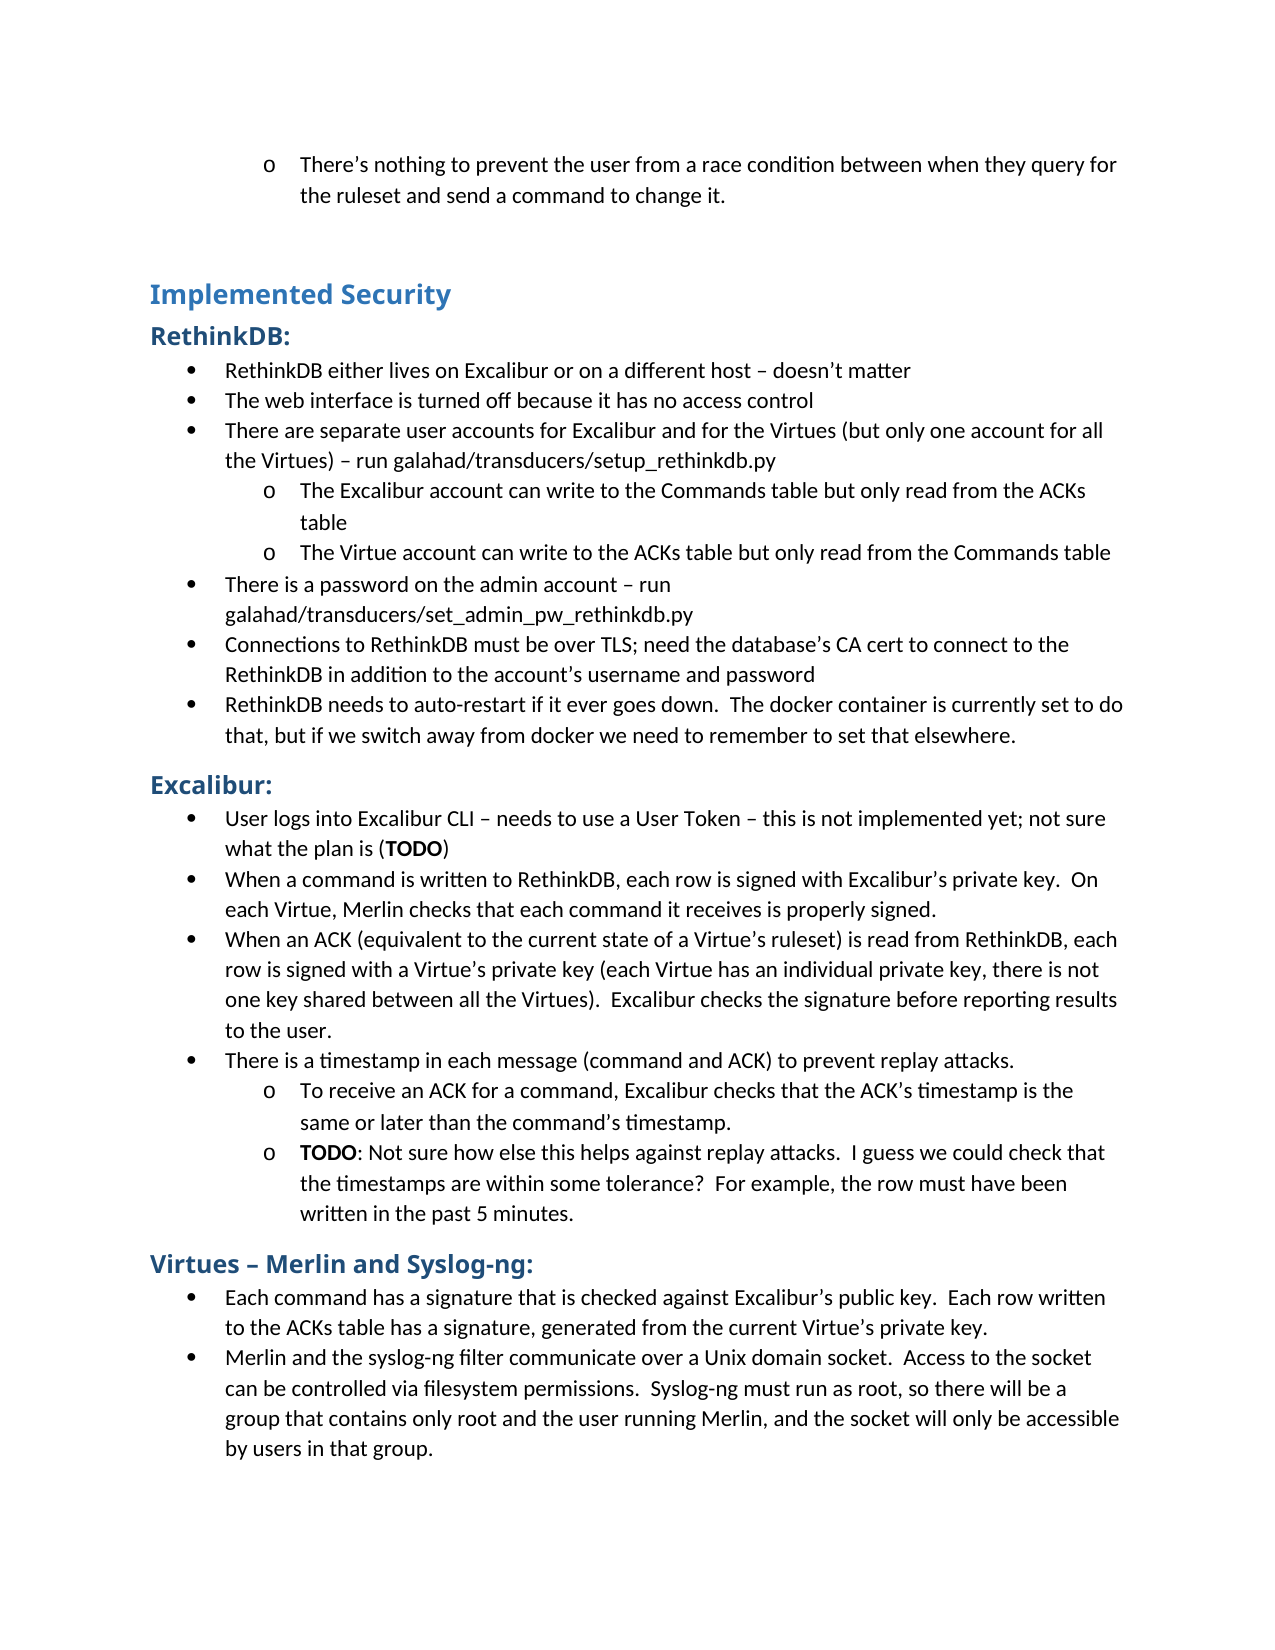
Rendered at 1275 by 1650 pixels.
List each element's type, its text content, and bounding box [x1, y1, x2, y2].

list RethinkDB needs to auto-restart if it ever goes down. The docker container is currently set to do that, but if we switch away from docker we need to remember to set that elsewhere. [187, 691, 1125, 749]
list The Virtue account can write to the ACKs table but only read from the Commands table [262, 538, 1125, 567]
list There is a timestamp in each message (command and ACK) to prevent replay attacks. [187, 1046, 1125, 1074]
list There is a password on the admin account – run galahad/transducers/set_admin_pw_rethinkdb.py [187, 570, 1125, 628]
list TODO: Not sure how else this helps against replay attacks. I guess we could check that the timestamps are within some tolerance? For example, the row must have been written in the past 5 minutes. [262, 1138, 1125, 1227]
list RethinkDB either lives on Excalibur or on a different host – doesn’t matter [187, 356, 1125, 384]
list Merlin and the syslog-ng filter communicate over a Unix domain socket. Access to the socket can be controlled via filesystem permissions. Syslog-ng must run as root, so there will be a group that contains only root and the user running Merlin, and the socket will only be accessible by users in that group. [187, 1343, 1125, 1462]
list When a command is written to RethinkDB, each row is signed with Excalibur’s private key. On each Virtue, Merlin checks that each command it receives is properly signed. [187, 865, 1125, 923]
list The Excalibur account can write to the Commands table but only read from the ACKs table [262, 477, 1125, 536]
subtitle Excalibur: [150, 768, 1125, 802]
list The web interface is turned off because it has no access control [187, 386, 1125, 414]
subtitle RethinkDB: [150, 319, 1125, 353]
list Connections to RethinkDB must be over TLS; need the database’s CA cert to connect to the RethinkDB in addition to the account’s username and password [187, 630, 1125, 688]
list There’s nothing to prevent the user from a race condition between when they query for the ruleset and send a command to change it. [262, 150, 1125, 209]
list When an ACK (equivalent to the current state of a Virtue’s ruleset) is read from RethinkDB, each row is signed with a Virtue’s private key (each Virtue has an individual private key, there is not one key shared between all the Virtues). Excalibur checks the signature before reporting results to the user. [187, 925, 1125, 1044]
list Each command has a signature that is checked against Excalibur’s public key. Each row written to the ACKs table has a signature, generated from the current Virtue’s private key. [187, 1283, 1125, 1341]
list To receive an ACK for a command, Excalibur checks that the ACK’s timestamp is the same or later than the command’s timestamp. [262, 1076, 1125, 1136]
subtitle Virtues – Merlin and Syslog-ng: [150, 1246, 1125, 1280]
subtitle Implemented Security [150, 275, 1125, 312]
list There are separate user accounts for Excalibur and for the Virtues (but only one account for all the Virtues) – run galahad/transducers/setup_rethinkdb.py [187, 416, 1125, 474]
list User logs into Excalibur CLI – needs to use a User Token – this is not implemented yet; not sure what the plan is (TODO) [187, 804, 1125, 863]
